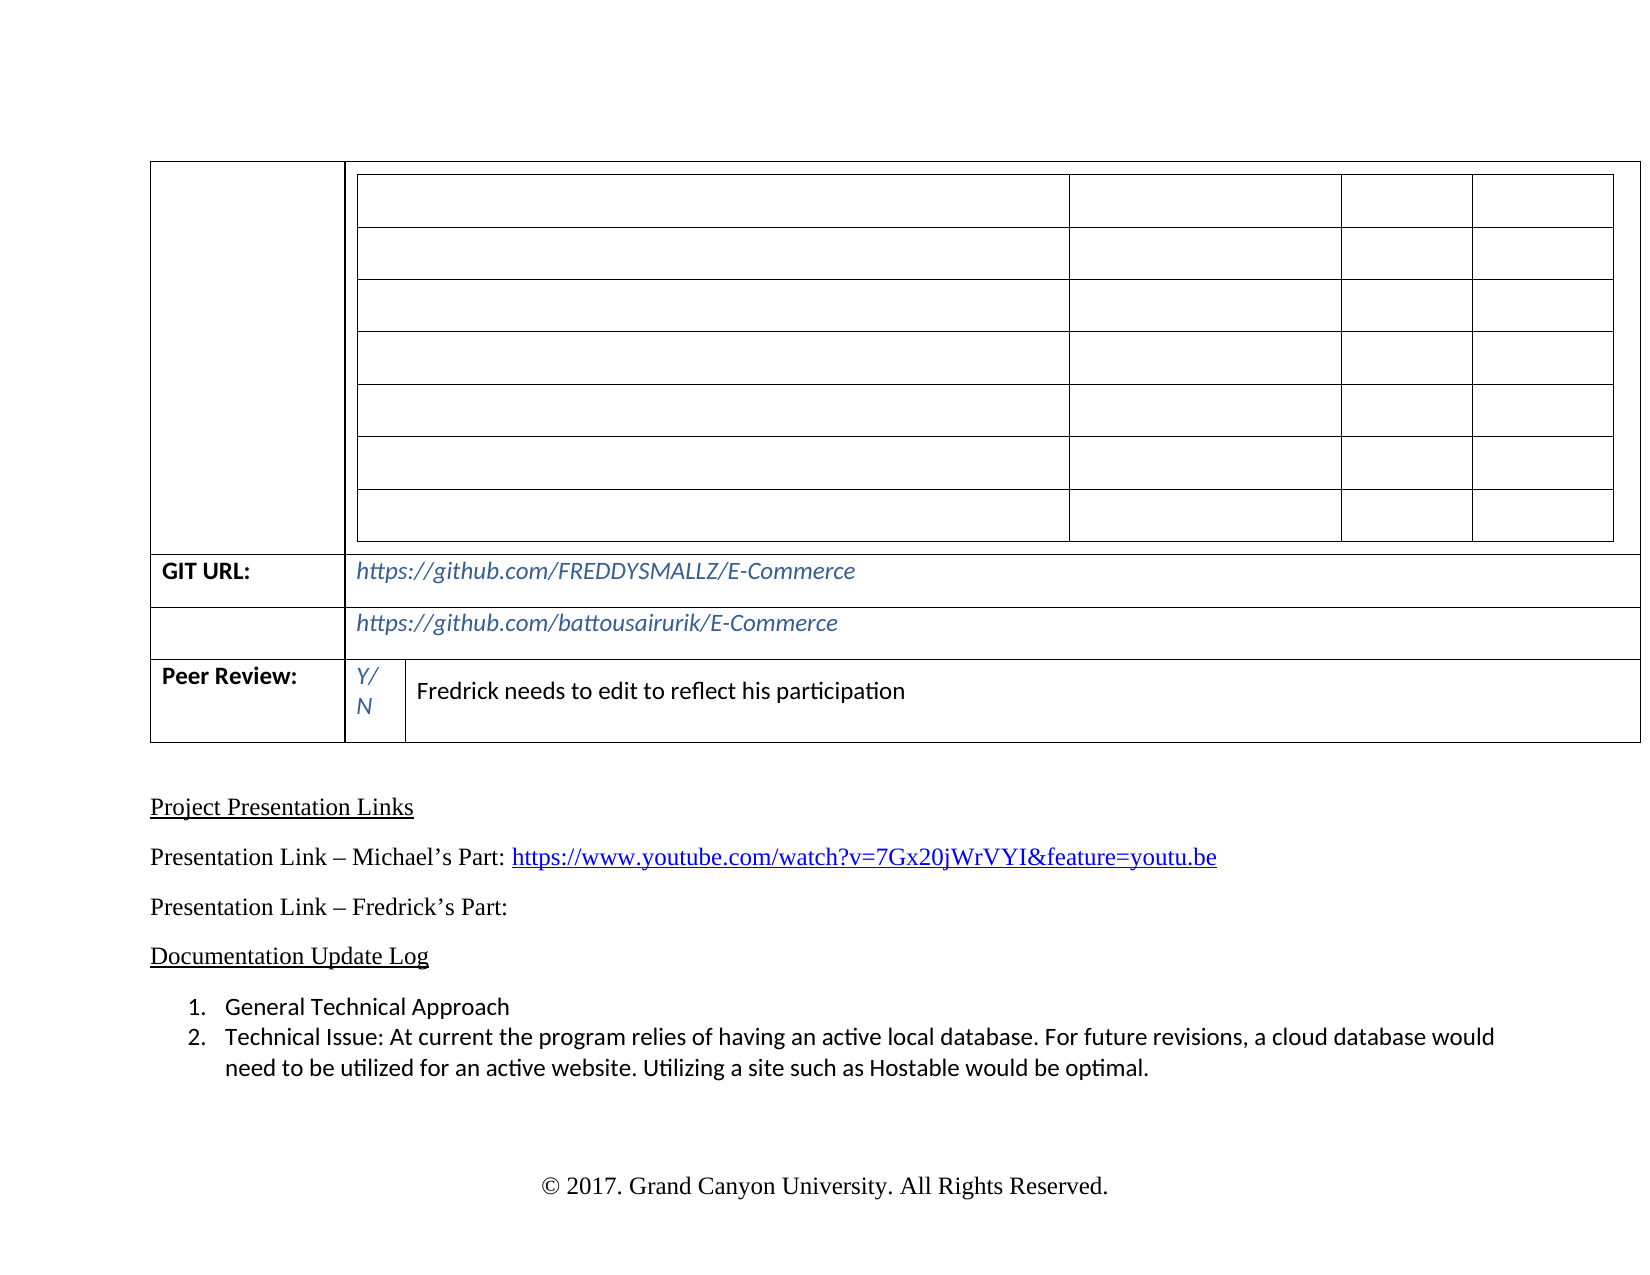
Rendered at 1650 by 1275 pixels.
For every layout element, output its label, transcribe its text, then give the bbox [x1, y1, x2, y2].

table_cell [346, 162, 1640, 554]
table_cell GIT URL: [151, 555, 344, 607]
table_cell Fredrick needs to edit to reflect his participation [406, 660, 1640, 742]
list Technical Issue: At current the program relies of having an active local database. For future revisions, a cloud database would need to be utilized for an active website. Utilizing a site such as Hostable would be optimal. [187, 1021, 1500, 1082]
list General Technical Approach [187, 991, 1500, 1021]
text Presentation Link – Michael’s Part: https://www.youtube.com/watch?v=7Gx20jWrVYI&feature=youtu.be [150, 842, 1500, 871]
table_cell Y/N [346, 660, 405, 742]
table_cell [151, 608, 344, 659]
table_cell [151, 162, 344, 554]
text Presentation Link – Fredrick’s Part: [150, 892, 1500, 920]
text Project Presentation Links [150, 792, 1500, 821]
table_cell https://github.com/battousairurik/E-Commerce [346, 608, 1640, 659]
table_cell Peer Review: [151, 660, 344, 742]
table_cell https://github.com/FREDDYSMALLZ/E-Commerce [346, 555, 1640, 607]
text Documentation Update Log [150, 941, 1500, 970]
